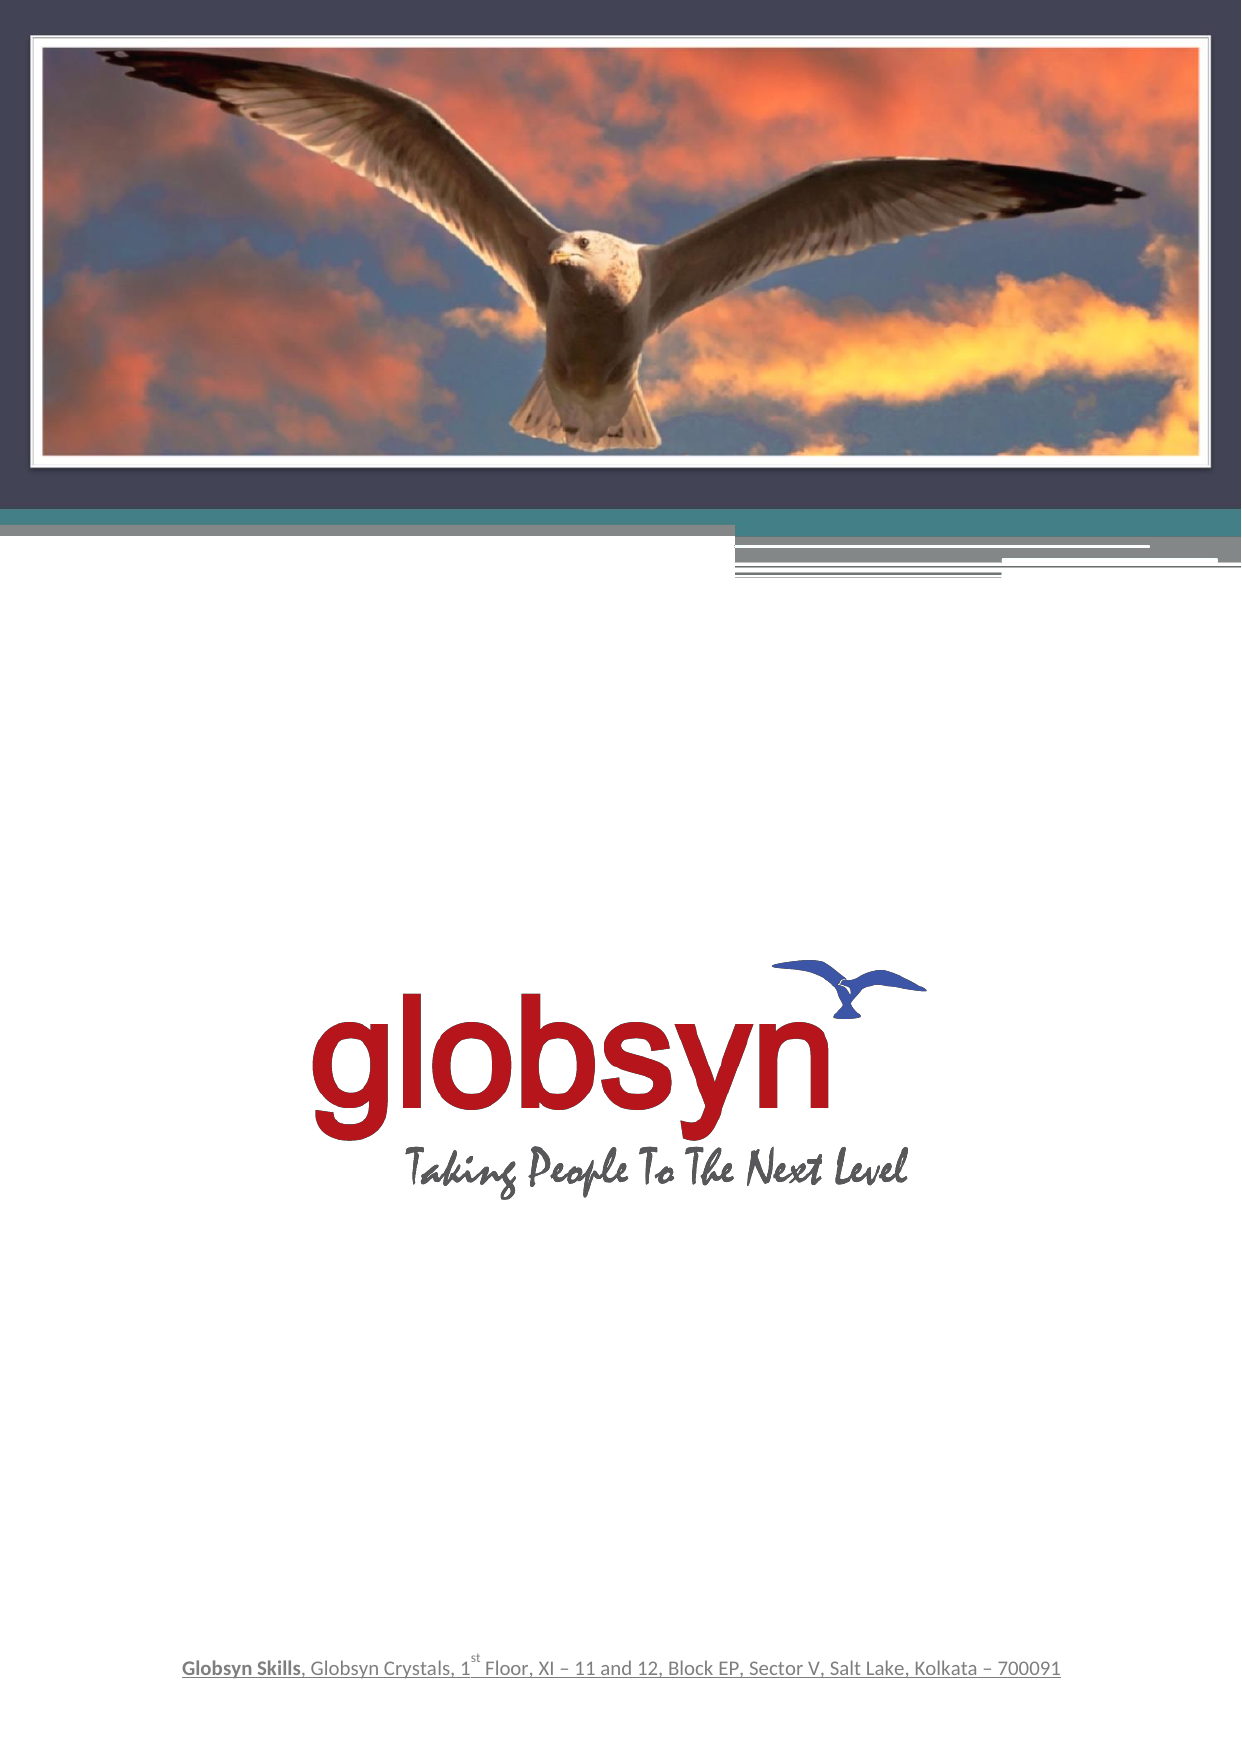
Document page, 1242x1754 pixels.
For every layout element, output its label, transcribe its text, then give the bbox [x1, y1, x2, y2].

text Globsyn Skills, Globsyn Crystals, 1st Floor, XI – 11 and 12, Block EP, Sector V, Salt Lake, Kolkata – 700091 [182, 1649, 1071, 1681]
picture [312, 960, 927, 1200]
picture [0, 0, 1241, 578]
